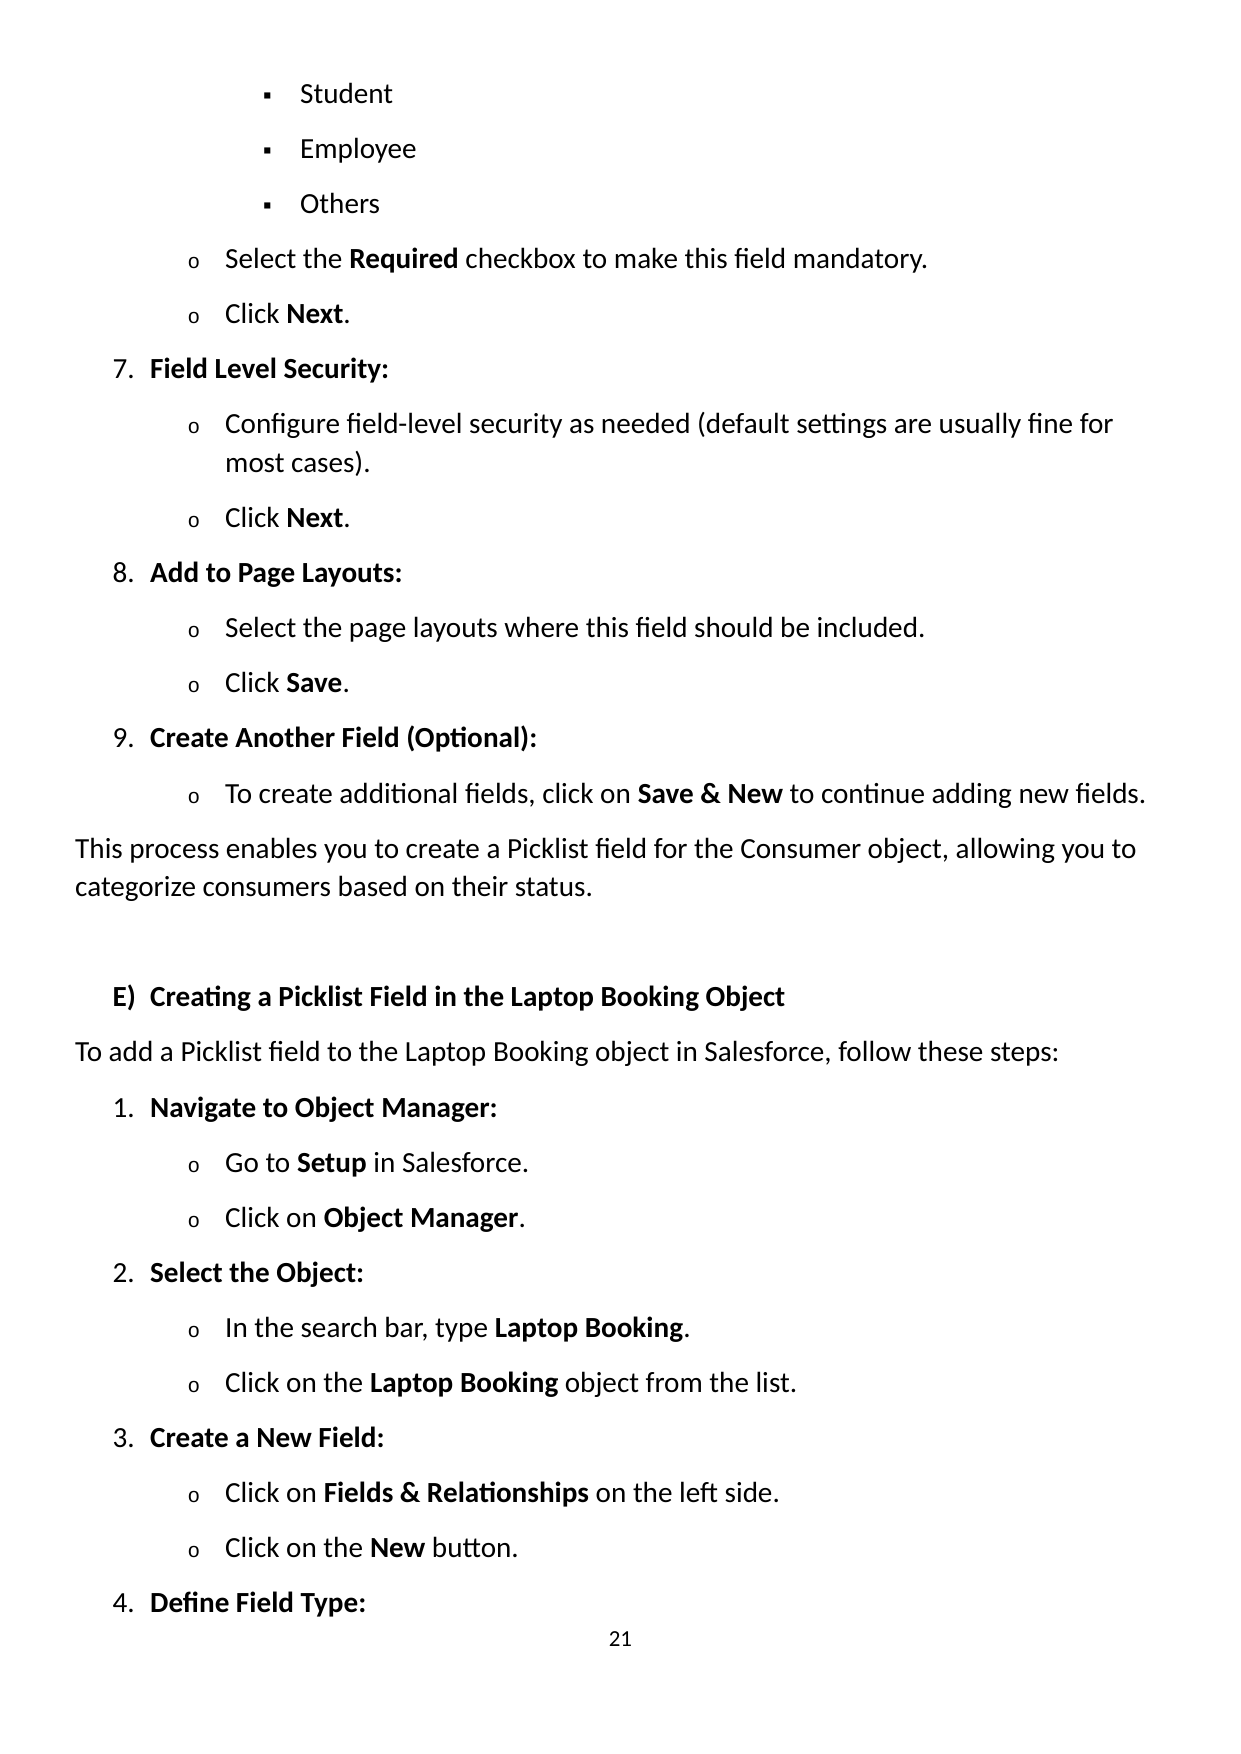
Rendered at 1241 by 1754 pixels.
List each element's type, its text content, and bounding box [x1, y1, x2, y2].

list In the search bar, type Laptop Booking. [187, 1309, 1165, 1345]
list Click Next. [187, 499, 1165, 535]
list Configure field-level security as needed (default settings are usually fine for most cases). [187, 406, 1165, 480]
list Click Next. [187, 295, 1165, 331]
list Go to Setup in Salesforce. [187, 1144, 1165, 1179]
list Navigate to Object Manager: [112, 1089, 1165, 1124]
list To create additional fields, click on Save & New to continue adding new fields. [187, 775, 1165, 810]
list Select the page layouts where this field should be included. [187, 609, 1165, 645]
list Click on the New button. [187, 1529, 1165, 1565]
list Create a New Field: [112, 1419, 1165, 1455]
list Click on the Laptop Booking object from the list. [187, 1364, 1165, 1400]
list Employee [262, 130, 1165, 166]
text To add a Picklist field to the Laptop Booking object in Salesforce, follow these steps: [75, 1033, 1165, 1069]
list Select the Object: [112, 1254, 1165, 1289]
list Click Save. [187, 664, 1165, 700]
list Add to Page Layouts: [112, 554, 1165, 590]
text This process enables you to create a Picklist field for the Consumer object, allowing you to categorize consumers based on their status. [75, 830, 1165, 904]
list Creating a Picklist Field in the Laptop Booking Object [112, 978, 1165, 1014]
list Select the Required checkbox to make this field mandatory. [187, 240, 1165, 276]
list Define Field Type: [112, 1584, 1165, 1620]
list Click on Object Manager. [187, 1199, 1165, 1234]
list Others [262, 185, 1165, 221]
list Click on Fields & Relationships on the left side. [187, 1474, 1165, 1510]
list Student [262, 75, 1165, 111]
list Field Level Security: [112, 351, 1165, 386]
list Create Another Field (Optional): [112, 719, 1165, 755]
